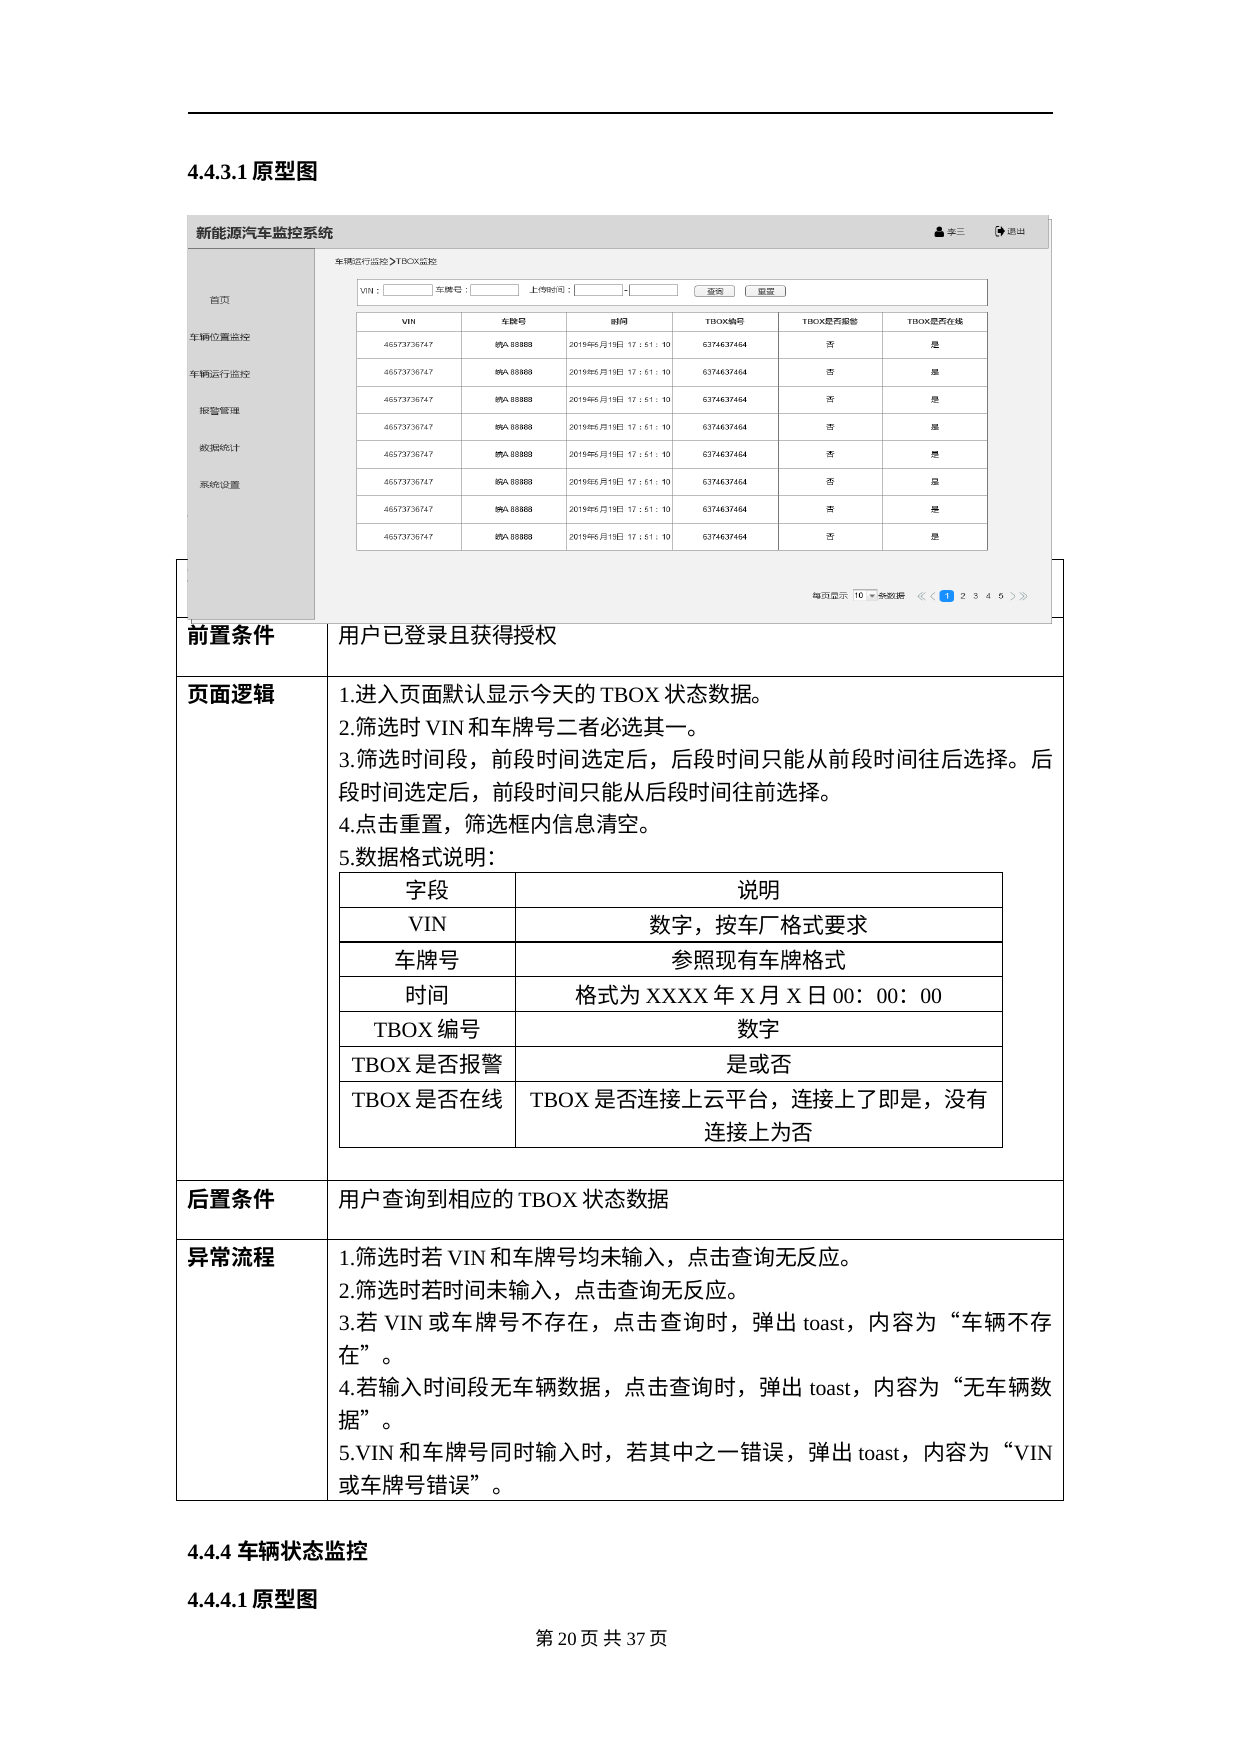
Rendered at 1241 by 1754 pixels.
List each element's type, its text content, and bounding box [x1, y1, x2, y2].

table_cell 前置条件 [177, 618, 327, 676]
table_cell 用户已登录且获得授权 [328, 618, 1063, 676]
list 4.4.4 车辆状态监控 [187, 1533, 1053, 1566]
list 4.4.4.1原型图 [187, 1582, 1053, 1614]
table_cell 用户查询到相应的TBOX状态数据 [328, 1181, 1063, 1239]
table_cell 1.筛选时若VIN和车牌号均未输入，点击查询无反应。 2.筛选时若时间未输入，点击查询无反应。 3.若VIN或车牌号不存在，点击查询时，弹出toast，内容为“车辆不存在”。 4.若输入时间段无车辆数据，点击查询时，弹出toast，内容为“无车辆数据”。 5.VIN和车牌号同时输入时，若其中之一错误，弹出toast，内容为“VIN或车牌号错误”。 [328, 1240, 1063, 1500]
table_cell 后置条件 [177, 1181, 327, 1239]
list 4.4.3.1原型图 [187, 153, 1053, 186]
picture [187, 215, 1052, 624]
table_cell 异常流程 [177, 1240, 327, 1500]
table_cell 1.进入页面默认显示今天的TBOX状态数据。 2.筛选时VIN和车牌号二者必选其一。 3.筛选时间段，前段时间选定后，后段时间只能从前段时间往后选择。后段时间选定后，前段时间只能从后段时间往前选择。 4.点击重置，筛选框内信息清空。 5.数据格式说明： [328, 677, 1063, 1180]
table_cell 页面逻辑 [177, 677, 327, 1180]
